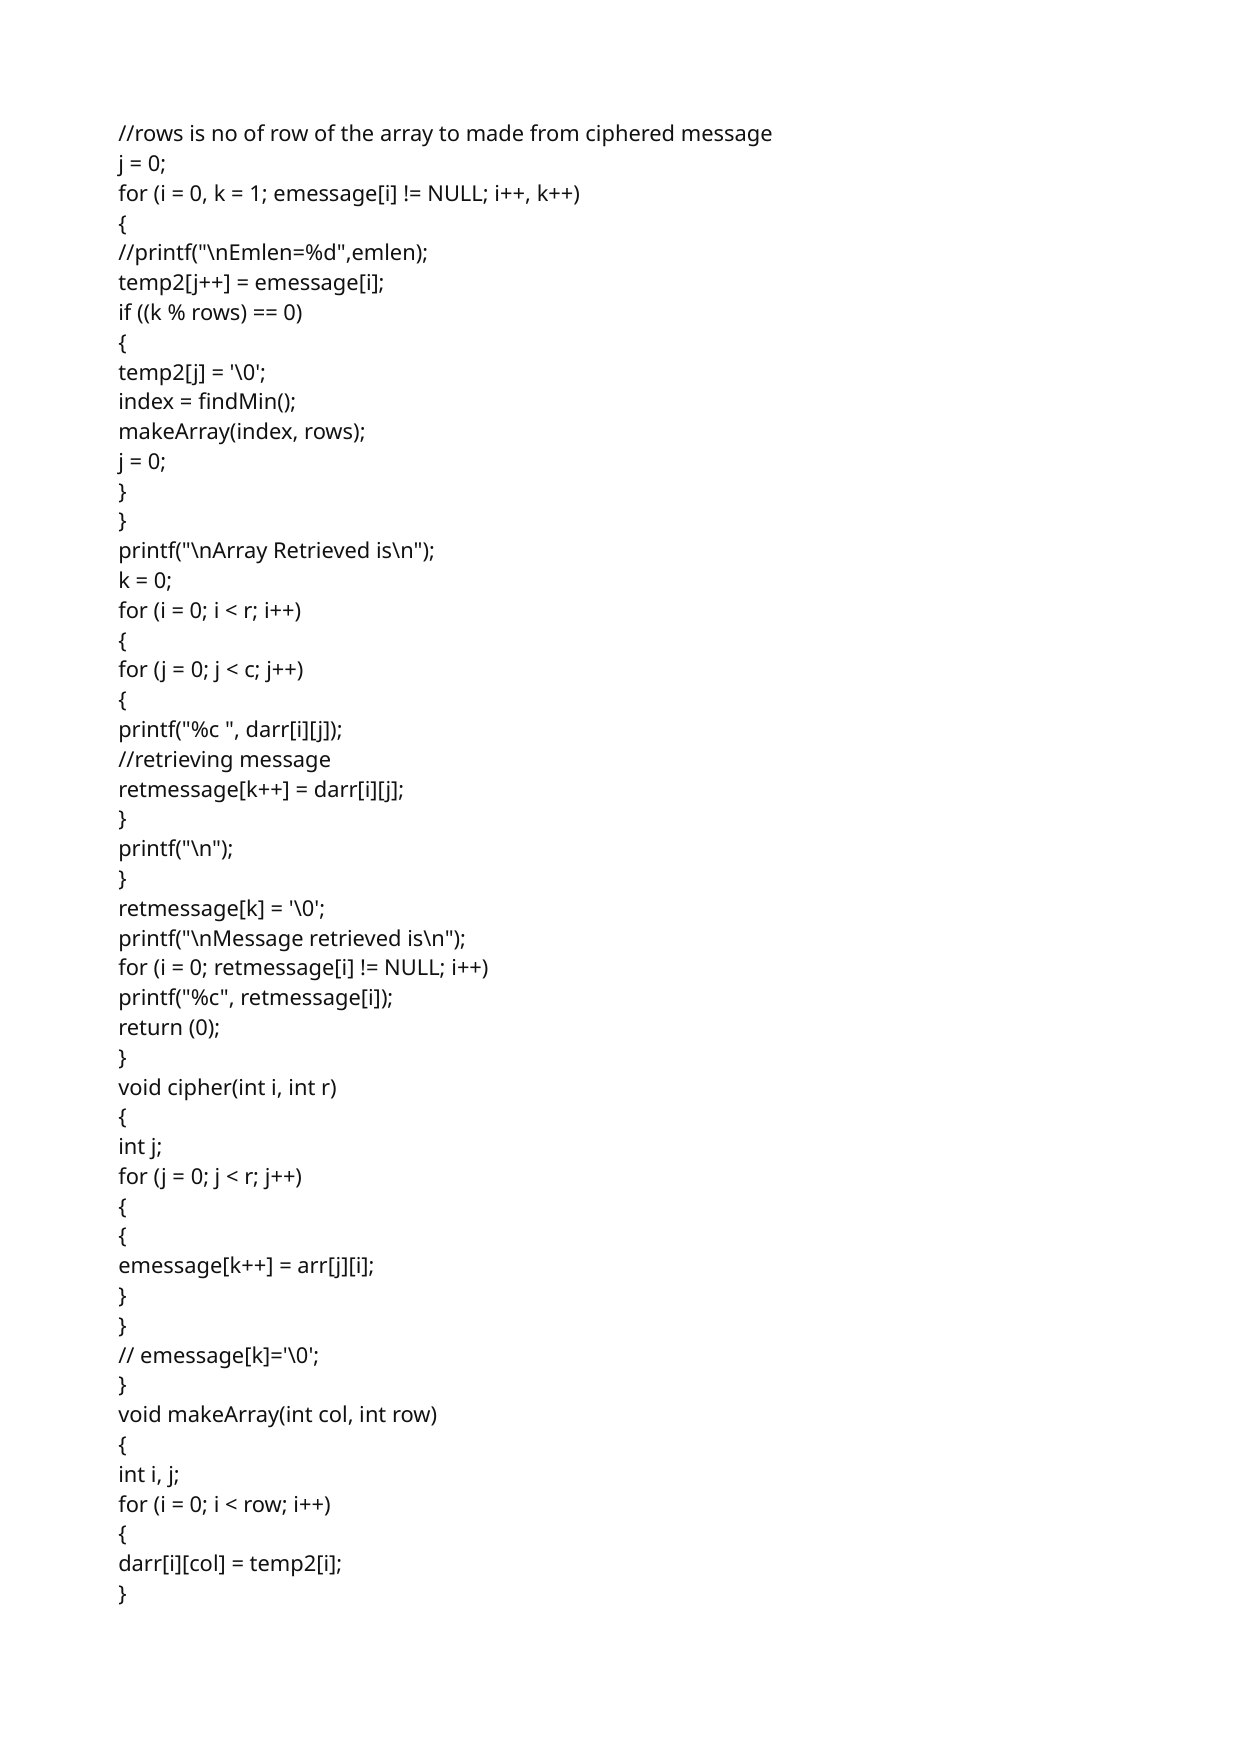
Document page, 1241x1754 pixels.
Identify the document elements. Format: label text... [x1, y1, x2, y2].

text printf("%c ", darr[i][j]); [118, 714, 1122, 744]
text { [118, 1191, 1122, 1220]
text printf("\nArray Retrieved is\n"); [118, 535, 1122, 565]
text printf("\n"); [118, 833, 1122, 863]
text retmessage[k++] = darr[i][j]; [118, 773, 1122, 803]
text } [118, 1042, 1122, 1071]
text temp2[j++] = emessage[i]; [118, 267, 1122, 297]
text { [118, 207, 1122, 237]
text index = findMin(); [118, 386, 1122, 416]
text void cipher(int i, int r) [118, 1071, 1122, 1101]
text j = 0; [118, 148, 1122, 178]
text for (i = 0; i < row; i++) [118, 1488, 1122, 1518]
text for (i = 0; i < r; i++) [118, 595, 1122, 624]
text retmessage[k] = '\0'; [118, 893, 1122, 922]
text int j; [118, 1131, 1122, 1161]
text k = 0; [118, 565, 1122, 595]
text int i, j; [118, 1459, 1122, 1488]
text for (i = 0, k = 1; emessage[i] != NULL; i++, k++) [118, 178, 1122, 207]
text } [118, 505, 1122, 535]
text { [118, 1101, 1122, 1131]
text for (j = 0; j < c; j++) [118, 654, 1122, 684]
text { [118, 624, 1122, 654]
text } [118, 1369, 1122, 1399]
text { [118, 327, 1122, 356]
text // emessage[k]='\0'; [118, 1339, 1122, 1369]
text for (i = 0; retmessage[i] != NULL; i++) [118, 952, 1122, 982]
text makeArray(index, rows); [118, 416, 1122, 446]
text } [118, 1578, 1122, 1608]
text printf("%c", retmessage[i]); [118, 982, 1122, 1012]
text printf("\nMessage retrieved is\n"); [118, 922, 1122, 952]
text } [118, 476, 1122, 505]
text darr[i][col] = temp2[i]; [118, 1548, 1122, 1578]
text for (j = 0; j < r; j++) [118, 1161, 1122, 1191]
text temp2[j] = '\0'; [118, 356, 1122, 386]
text emessage[k++] = arr[j][i]; [118, 1250, 1122, 1280]
text j = 0; [118, 446, 1122, 476]
text void makeArray(int col, int row) [118, 1399, 1122, 1429]
text //rows is no of row of the array to made from ciphered message [118, 118, 1122, 148]
text } [118, 863, 1122, 893]
text { [118, 1429, 1122, 1459]
text return (0); [118, 1012, 1122, 1042]
text } [118, 803, 1122, 833]
text { [118, 1220, 1122, 1250]
text } [118, 1280, 1122, 1310]
text //printf("\nEmlen=%d",emlen); [118, 237, 1122, 267]
text { [118, 684, 1122, 714]
text //retrieving message [118, 744, 1122, 773]
text } [118, 1310, 1122, 1339]
text if ((k % rows) == 0) [118, 297, 1122, 327]
text { [118, 1518, 1122, 1548]
